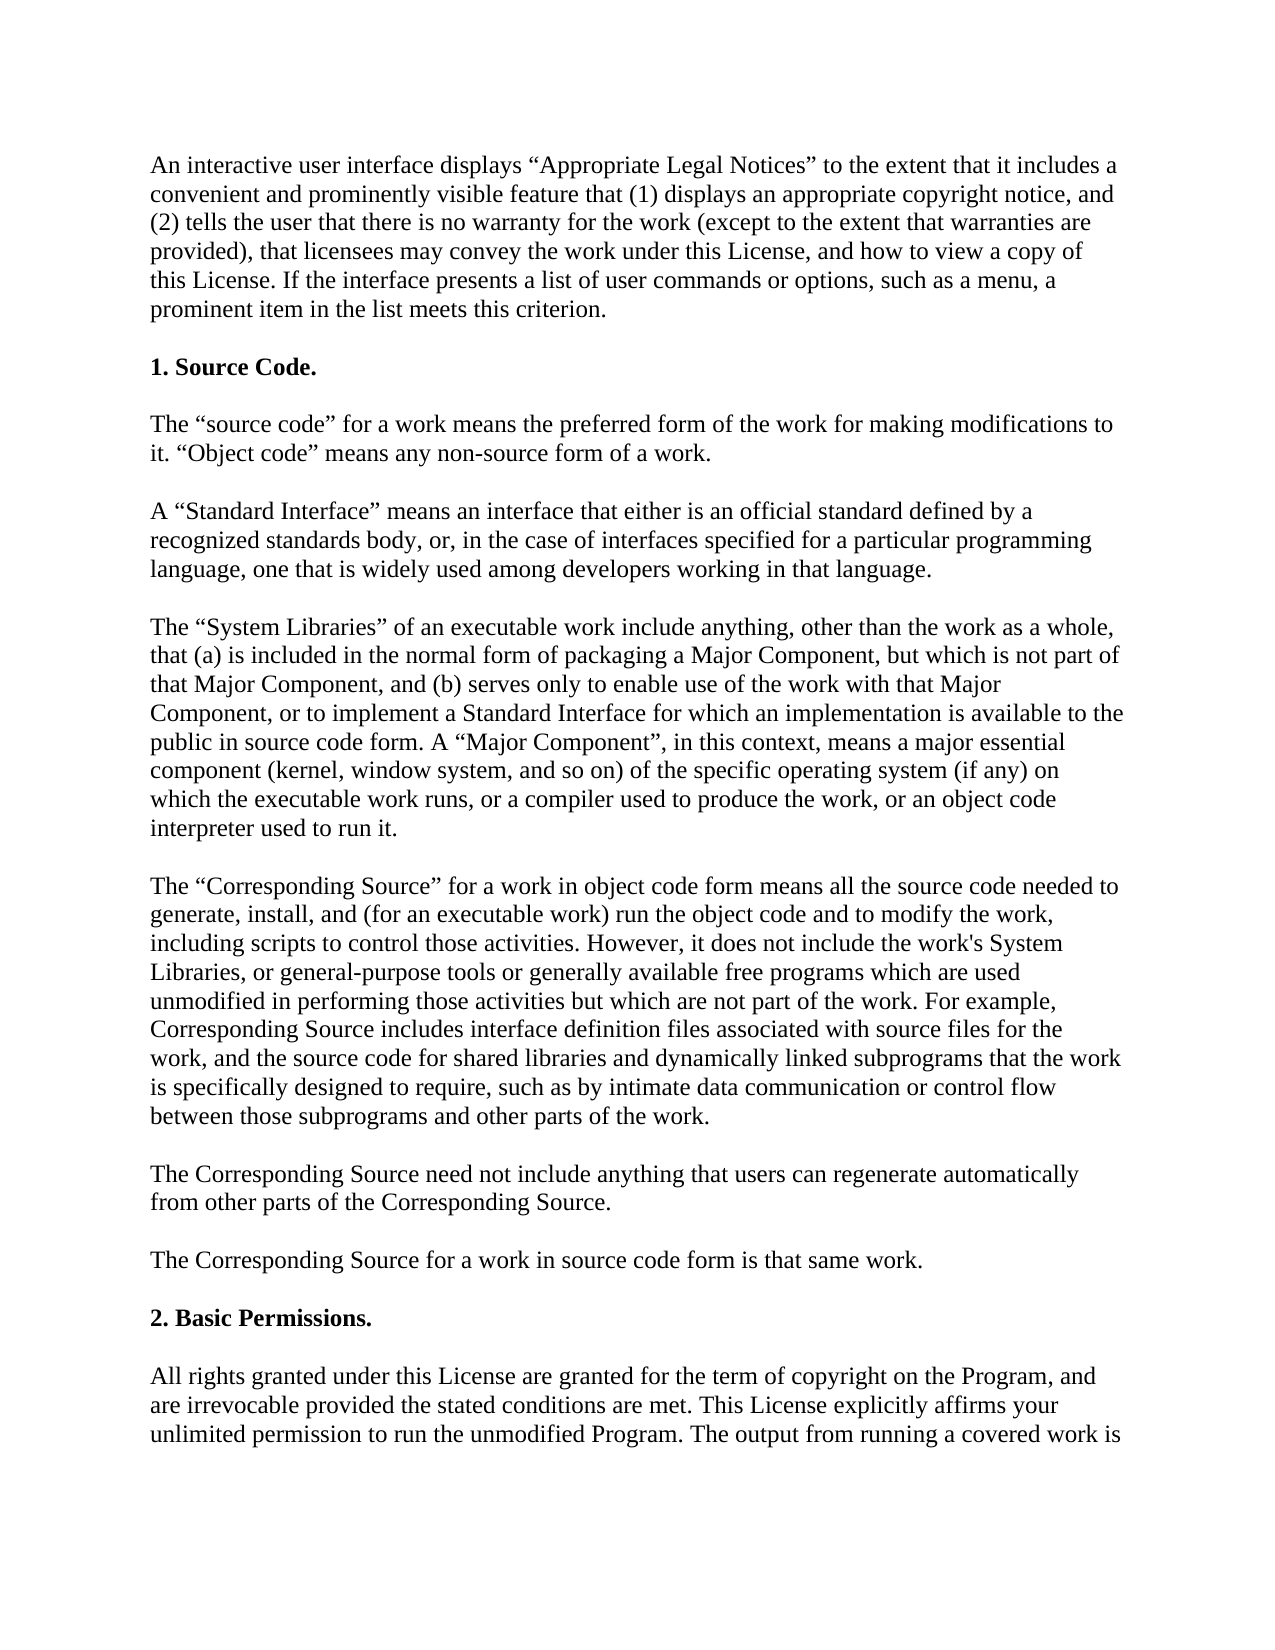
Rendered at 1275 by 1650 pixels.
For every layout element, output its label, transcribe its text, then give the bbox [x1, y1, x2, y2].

text A “Standard Interface” means an interface that either is an official standard defined by a recognized standards body, or, in the case of interfaces specified for a particular programming language, one that is widely used among developers working in that language. [150, 496, 1125, 582]
text The Corresponding Source need not include anything that users can regenerate automatically from other parts of the Corresponding Source. [150, 1159, 1125, 1216]
text The “Corresponding Source” for a work in object code form means all the source code needed to generate, install, and (for an executable work) run the object code and to modify the work, including scripts to control those activities. However, it does not include the work's System Libraries, or general-purpose tools or generally available free programs which are used unmodified in performing those activities but which are not part of the work. For example, Corresponding Source includes interface definition files associated with source files for the work, and the source code for shared libraries and dynamically linked subprograms that the work is specifically designed to require, such as by intimate data communication or control flow between those subprograms and other parts of the work. [150, 871, 1125, 1129]
text The “source code” for a work means the preferred form of the work for making modifications to it. “Object code” means any non-source form of a work. [150, 409, 1125, 467]
text 1. Source Code. [150, 352, 1125, 380]
text An interactive user interface displays “Appropriate Legal Notices” to the extent that it includes a convenient and prominently visible feature that (1) displays an appropriate copyright notice, and (2) tells the user that there is no warranty for the work (except to the extent that warranties are provided), that licensees may convey the work under this License, and how to view a copy of this License. If the interface presents a list of user commands or options, such as a menu, a prominent item in the list meets this criterion. [150, 150, 1125, 322]
text The “System Libraries” of an executable work include anything, other than the work as a whole, that (a) is included in the normal form of packaging a Major Component, but which is not part of that Major Component, and (b) serves only to enable use of the work with that Major Component, or to implement a Standard Interface for which an implementation is available to the public in source code form. A “Major Component”, in this context, means a major essential component (kernel, window system, and so on) of the specific operating system (if any) on which the executable work runs, or a compiler used to produce the work, or an object code interpreter used to run it. [150, 612, 1125, 842]
text The Corresponding Source for a work in source code form is that same work. [150, 1245, 1125, 1274]
text 2. Basic Permissions. [150, 1303, 1125, 1332]
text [150, 1361, 1125, 1447]
